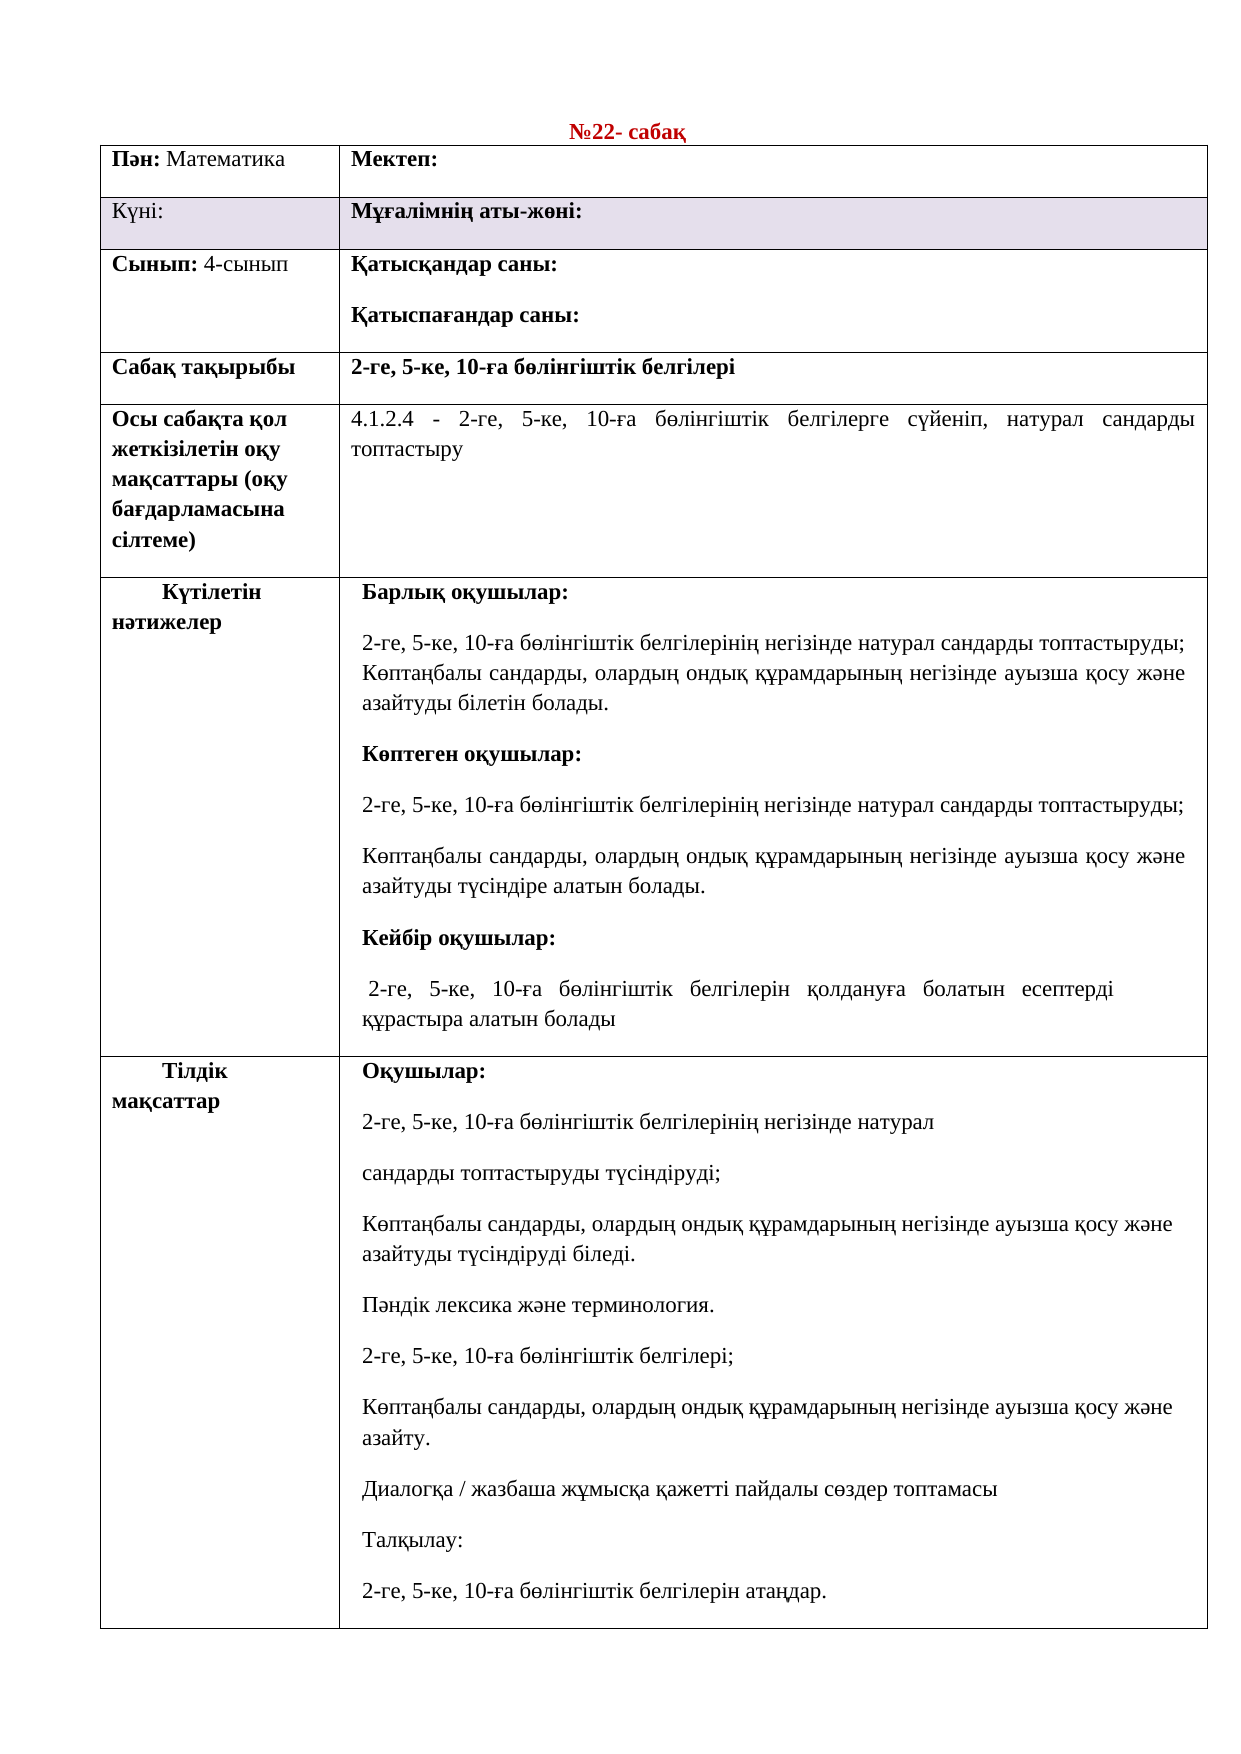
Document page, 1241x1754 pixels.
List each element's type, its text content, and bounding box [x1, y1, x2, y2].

table_header Пән: Математика [101, 146, 339, 197]
table_cell Тілдік мақсаттар [101, 1057, 339, 1628]
table_cell Сабақ тақырыбы [101, 353, 339, 404]
table_cell Сынып: 4-сынып [101, 250, 339, 352]
table_header Мектеп: [340, 146, 1207, 197]
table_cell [340, 1057, 1207, 1628]
table_cell 4.1.2.4 - 2-ге, 5-ке, 10-ға бөлінгіштік белгілерге сүйеніп, натурал сандарды топтастыру [340, 405, 1207, 577]
table_cell Барлық оқушылар: 2-ге, 5-ке, 10-ға бөлінгіштік белгілерінің негізінде натурал сандарды топтастыруды; Көптаңбалы сандарды, олардың ондық құрамдарының негізінде ауызша қосу және азайтуды білетін болады. Көптеген оқушылар: 2-ге, 5-ке, 10-ға бөлінгіштік белгілерінің негізінде натурал сандарды топтастыруды; Көптаңбалы сандарды, олардың ондық құрамдарының негізінде ауызша қосу және азайтуды түсіндіре алатын болады. Кейбір оқушылар: 2-ге, 5-ке, 10-ға бөлінгіштік белгілерін қолдануға болатын есептерді құрастыра алатын болады [340, 578, 1207, 1056]
table_cell Күні: [101, 198, 339, 249]
table_cell Күтілетін нәтижелер [101, 578, 339, 1056]
table_cell 2-ге, 5-ке, 10-ға бөлінгіштік белгілері [340, 353, 1207, 404]
table_cell Қатысқандар саны: Қатыспағандар саны: [340, 250, 1207, 352]
table_cell Мұғалімнің аты-жөні: [340, 198, 1207, 249]
text №22- сабақ [103, 118, 1152, 144]
table_cell Осы сабақта қол жеткізілетін оқу мақсаттары (оқу бағдарламасына сілтеме) [101, 405, 339, 577]
